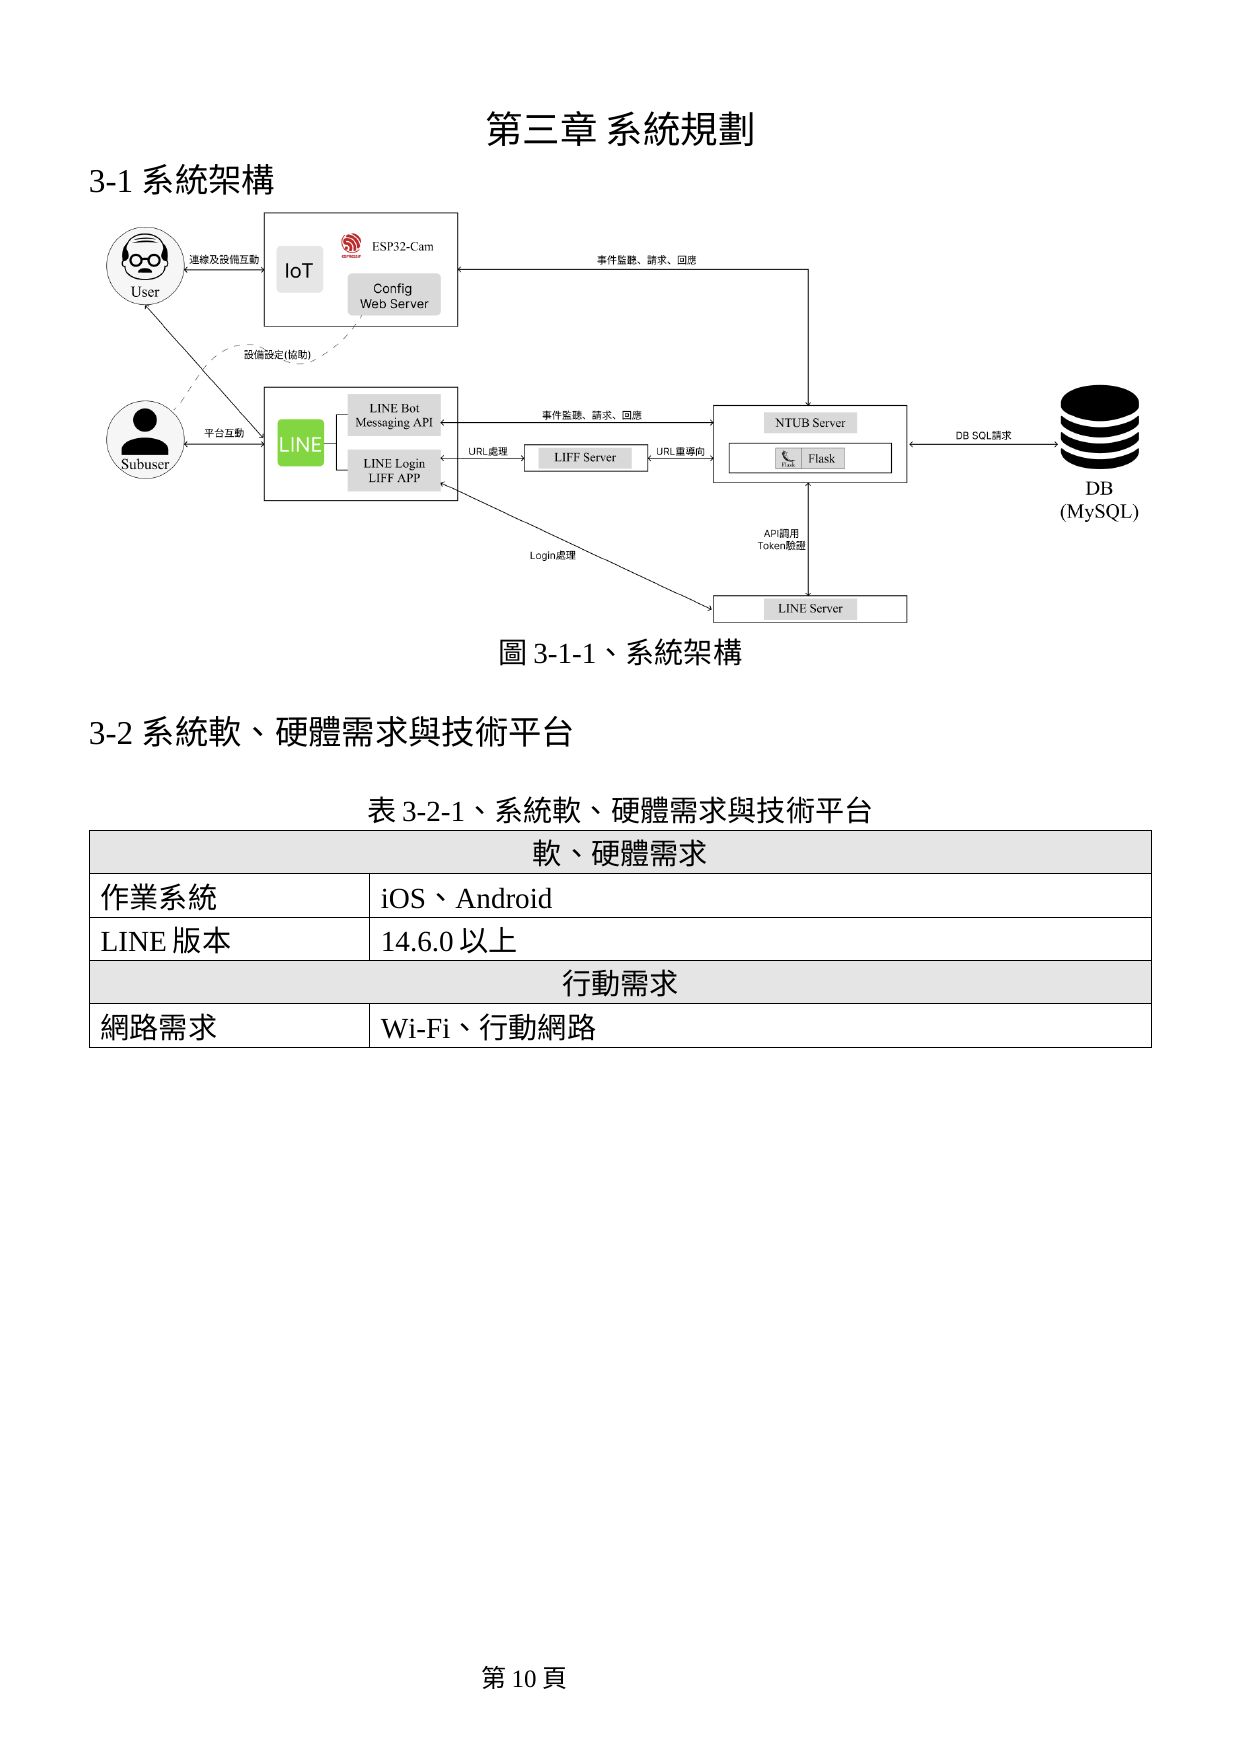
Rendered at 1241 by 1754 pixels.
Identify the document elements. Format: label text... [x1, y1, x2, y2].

text 3-2 系統軟、硬體需求與技術平台 [89, 706, 1152, 754]
table_cell 網路需求 [90, 1004, 369, 1047]
picture [88, 202, 1152, 630]
table_cell 作業系統 [90, 874, 369, 917]
table_cell 14.6.0以上 [370, 918, 1151, 960]
table_cell 行動需求 [90, 961, 1151, 1003]
table_header 軟、硬體需求 [90, 831, 1151, 873]
text 3-1 系統架構 [89, 154, 1152, 202]
text 圖3-1-1、系統架構 [118, 630, 1122, 672]
table_cell Wi-Fi、行動網路 [370, 1004, 1151, 1047]
text 表3-2-1、系統軟、硬體需求與技術平台 [118, 788, 1122, 830]
table_cell LINE版本 [90, 918, 369, 960]
text 第三章 系統規劃 [89, 100, 1152, 154]
table_cell iOS、Android [370, 874, 1151, 917]
